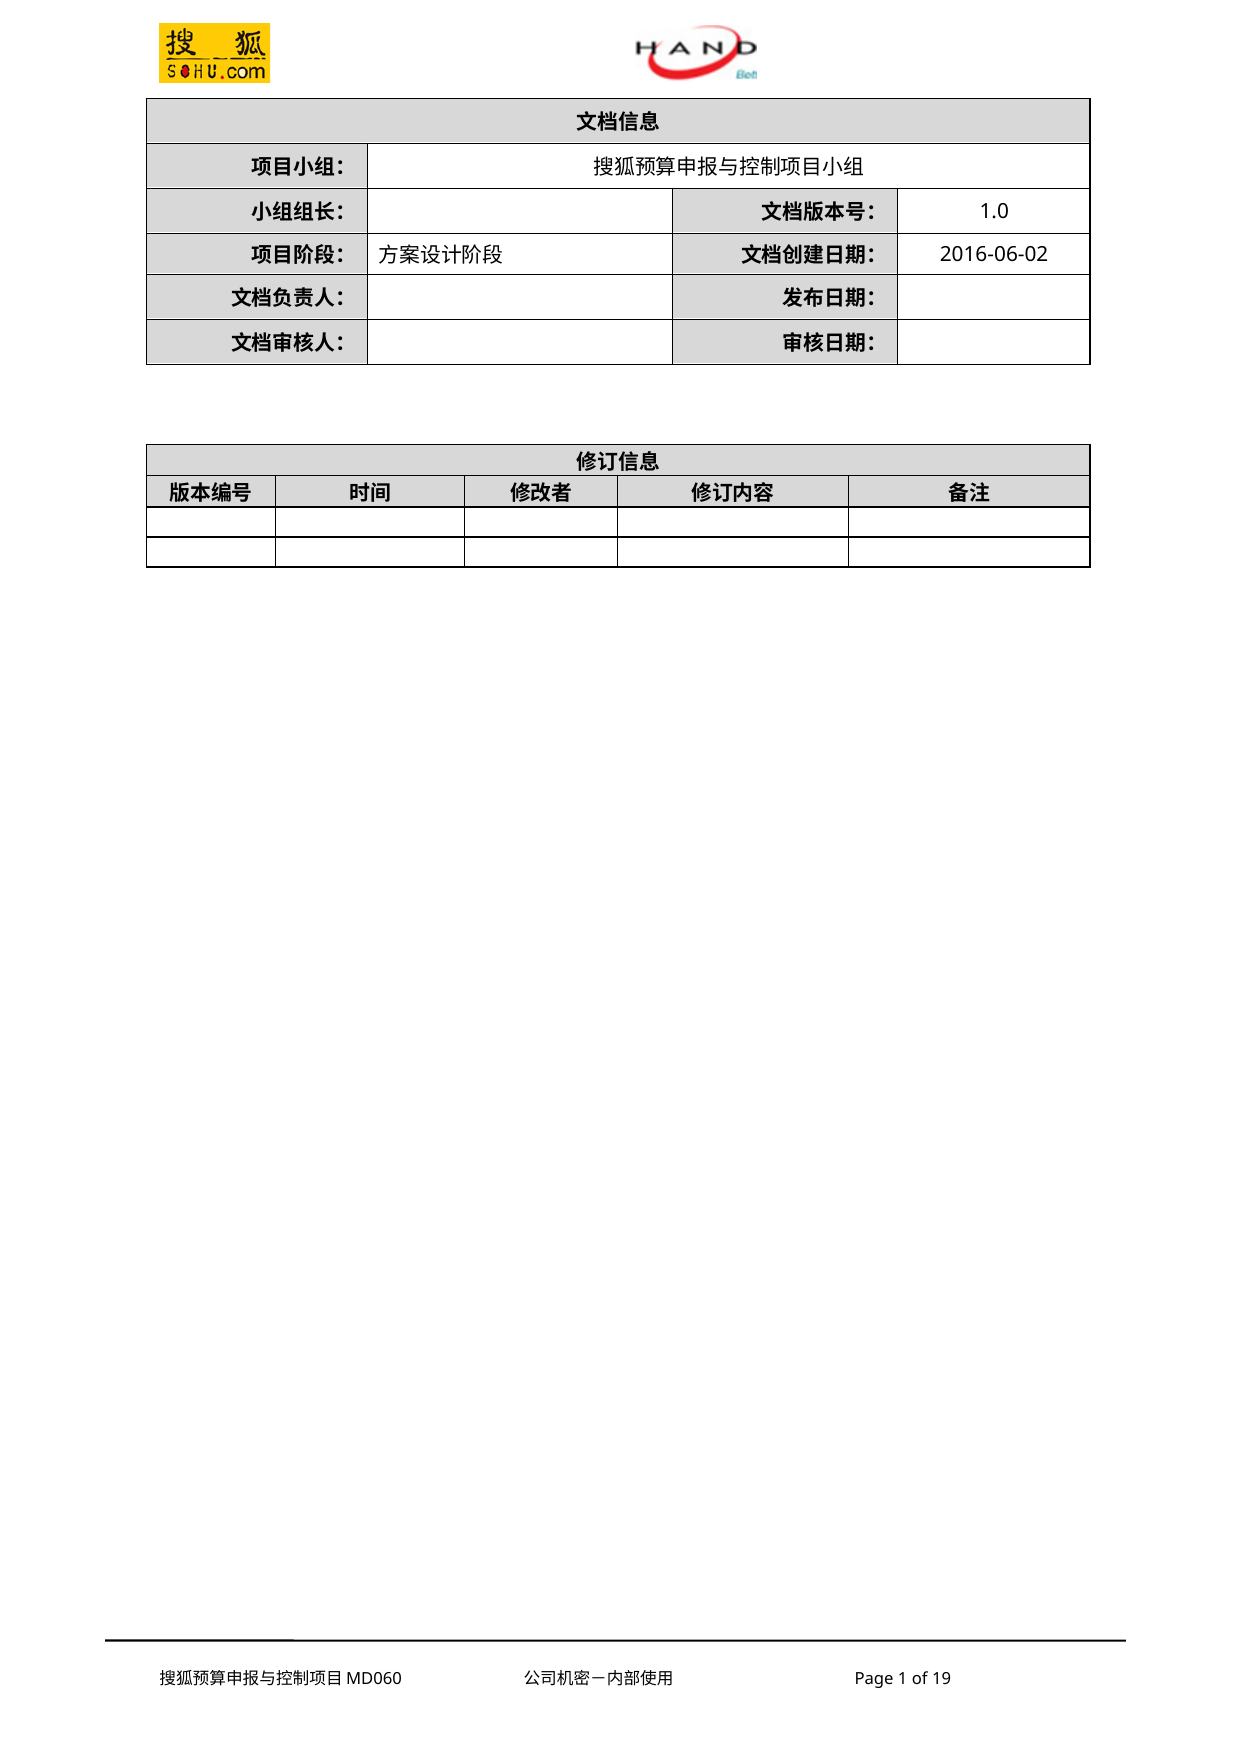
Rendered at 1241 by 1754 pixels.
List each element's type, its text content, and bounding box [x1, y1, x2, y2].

table_cell [849, 508, 1089, 536]
table_cell 方案设计阶段 [368, 234, 672, 273]
table_cell 1.0 [898, 189, 1089, 232]
table_cell 文档负责人： [147, 275, 367, 318]
table_cell 文档创建日期： [673, 234, 897, 273]
table_cell 文档版本号： [673, 189, 897, 232]
table_cell [849, 538, 1089, 566]
table_cell [618, 508, 848, 536]
table_cell 备注 [849, 476, 1089, 506]
table_cell 项目阶段： [147, 234, 367, 273]
table_cell [368, 189, 672, 232]
table_cell [465, 508, 617, 536]
table_cell 项目小组： [147, 144, 367, 187]
table_cell 修订内容 [618, 476, 848, 506]
table_cell [465, 538, 617, 566]
picture [630, 25, 757, 83]
table_cell [276, 508, 464, 536]
table_cell 2016-06-02 [898, 234, 1089, 273]
table_cell [147, 538, 275, 566]
table_cell 小组组长： [147, 189, 367, 232]
table_cell 发布日期： [673, 275, 897, 318]
table_cell [276, 538, 464, 566]
table_cell 搜狐预算申报与控制项目小组 [368, 144, 1089, 187]
table_cell [898, 320, 1089, 363]
table_cell [368, 320, 672, 363]
table_cell 审核日期： [673, 320, 897, 363]
table_cell 时间 [276, 476, 464, 506]
table_cell [618, 538, 848, 566]
table_header 修订信息 [147, 445, 1089, 475]
table_cell [147, 508, 275, 536]
table_cell [368, 275, 672, 318]
table_cell 版本编号 [147, 476, 275, 506]
table_cell 文档审核人： [147, 320, 367, 363]
table_cell 修改者 [465, 476, 617, 506]
table_cell [898, 275, 1089, 318]
picture [159, 23, 271, 83]
table_header 文档信息 [147, 99, 1089, 142]
